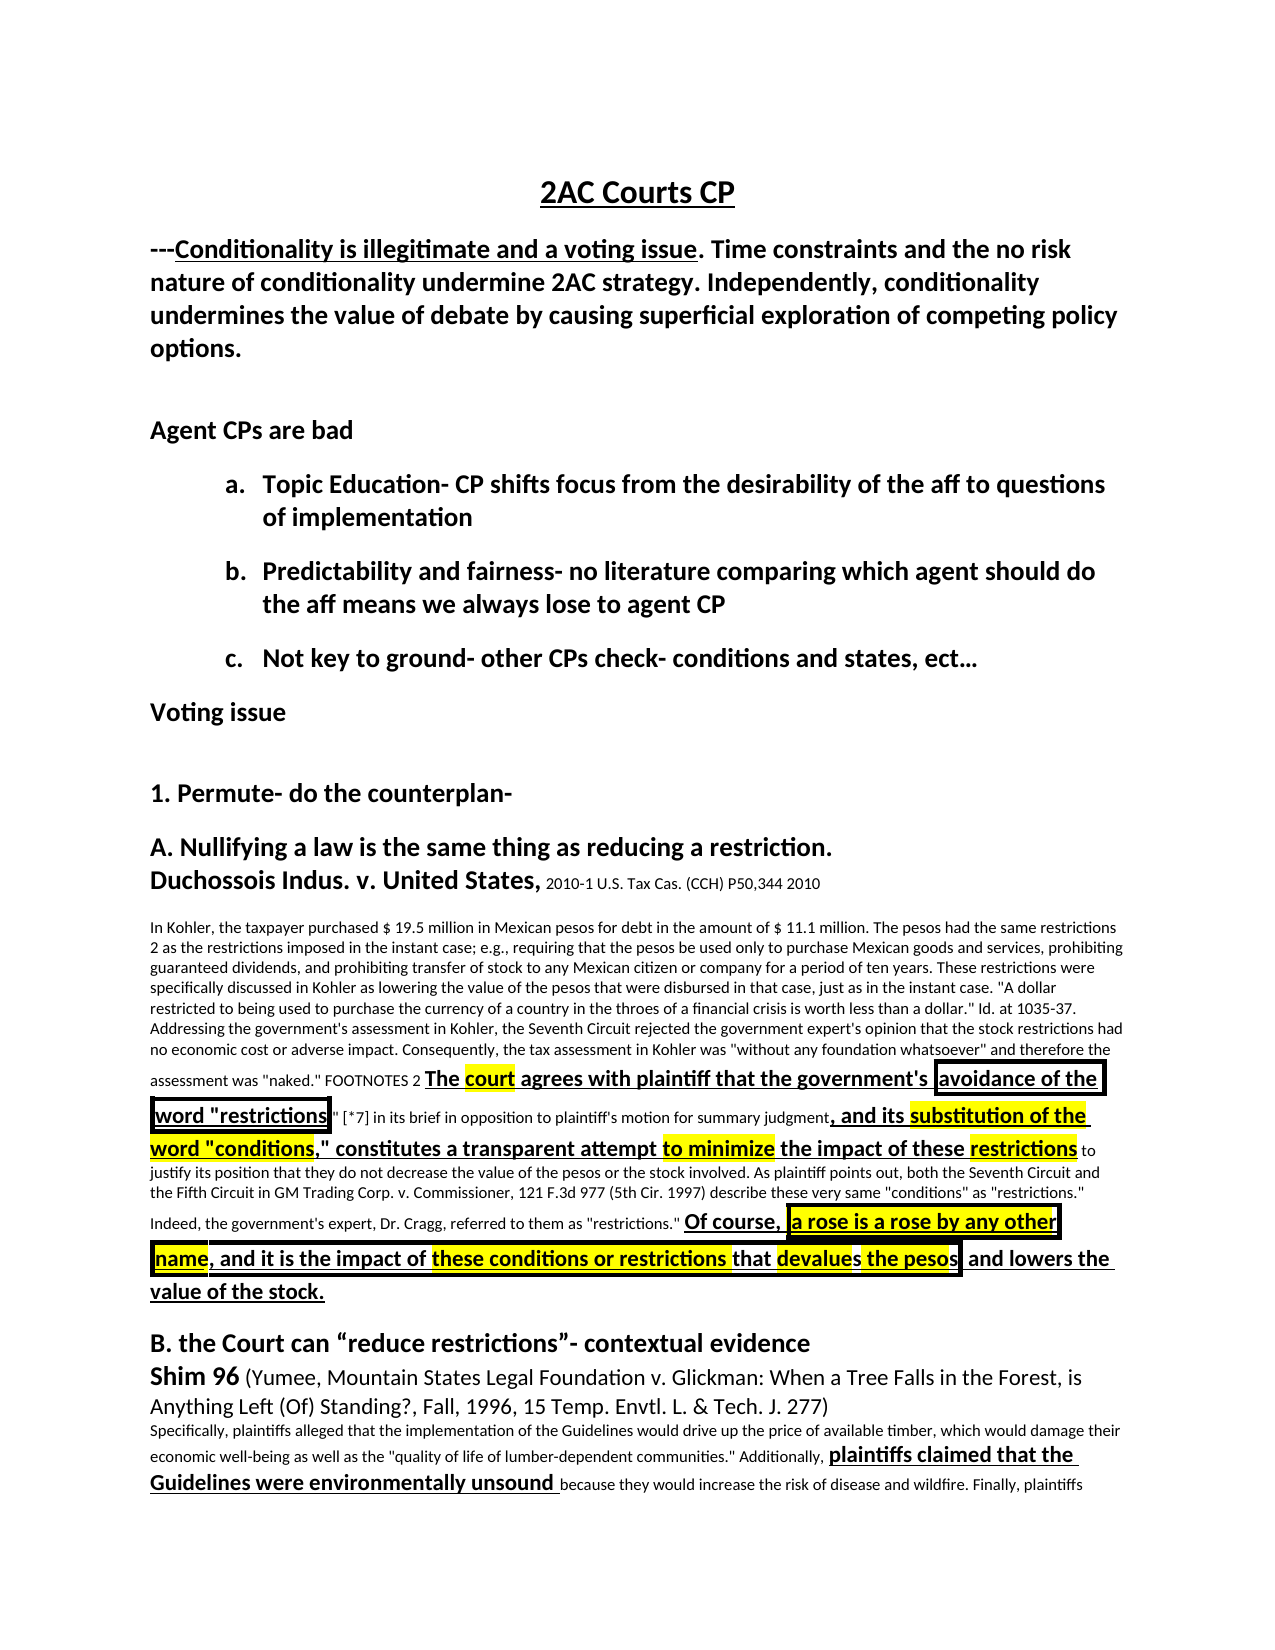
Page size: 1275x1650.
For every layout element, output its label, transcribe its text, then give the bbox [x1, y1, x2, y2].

subtitle Agent CPs are bad [150, 413, 1125, 446]
text Shim 96 (Yumee, Mountain States Legal Foundation v. Glickman: When a Tree Falls in the Forest, is Anything Left (Of) Standing?, Fall, 1996, 15 Temp. Envtl. L. & Tech. J. 277) [150, 1359, 1125, 1420]
subtitle 1. Permute- do the counterplan- [150, 777, 1125, 810]
text In Kohler, the taxpayer purchased $ 19.5 million in Mexican pesos for debt in the amount of $ 11.1 million. The pesos had the same restrictions 2 as the restrictions imposed in the instant case; e.g., requiring that the pesos be used only to purchase Mexican goods and services, prohibiting guaranteed dividends, and prohibiting transfer of stock to any Mexican citizen or company for a period of ten years. These restrictions were specifically discussed in Kohler as lowering the value of the pesos that were disbursed in that case, just as in the instant case. "A dollar restricted to being used to purchase the currency of a country in the throes of a financial crisis is worth less than a dollar." Id. at 1035-37. Addressing the government's assessment in Kohler, the Seventh Circuit rejected the government expert's opinion that the stock restrictions had no economic cost or adverse impact. Consequently, the tax assessment in Kohler was "without any foundation whatsoever" and therefore the assessment was "naked." FOOTNOTES 2 The court agrees with plaintiff that the government's avoidance of the word "restrictions" [*7] in its brief in opposition to plaintiff's motion for summary judgment, and its substitution of the word "conditions," constitutes a transparent attempt to minimize the impact of these restrictions to justify its position that they do not decrease the value of the pesos or the stock involved. As plaintiff points out, both the Seventh Circuit and the Fifth Circuit in GM Trading Corp. v. Commissioner, 121 F.3d 977 (5th Cir. 1997) describe these very same "conditions" as "restrictions." Indeed, the government's expert, Dr. Cragg, referred to them as "restrictions." Of course, a rose is a rose by any other name, and it is the impact of these conditions or restrictions that devalues the pesos and lowers the value of the stock. [150, 917, 1125, 1305]
subtitle B. the Court can “reduce restrictions”- contextual evidence [150, 1326, 1125, 1359]
subtitle ---Conditionality is illegitimate and a voting issue. Time constraints and the no risk nature of conditionality undermine 2AC strategy. Independently, conditionality undermines the value of debate by causing superficial exploration of competing policy options. [150, 232, 1125, 364]
subtitle A. Nullifying a law is the same thing as reducing a restriction. [150, 831, 1125, 863]
subtitle Not key to ground- other CPs check- conditions and states, ect… [225, 641, 1125, 674]
subtitle Predictability and fairness- no literature comparing which agent should do the aff means we always lose to agent CP [225, 554, 1125, 620]
subtitle Topic Education- CP shifts focus from the desirability of the aff to questions of implementation [225, 467, 1125, 533]
subtitle Voting issue [150, 695, 1125, 728]
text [150, 1420, 1125, 1497]
text Duchossois Indus. v. United States, 2010-1 U.S. Tax Cas. (CCH) P50,344 2010 [150, 863, 1125, 897]
subtitle 2AC Courts CP [150, 171, 1125, 212]
